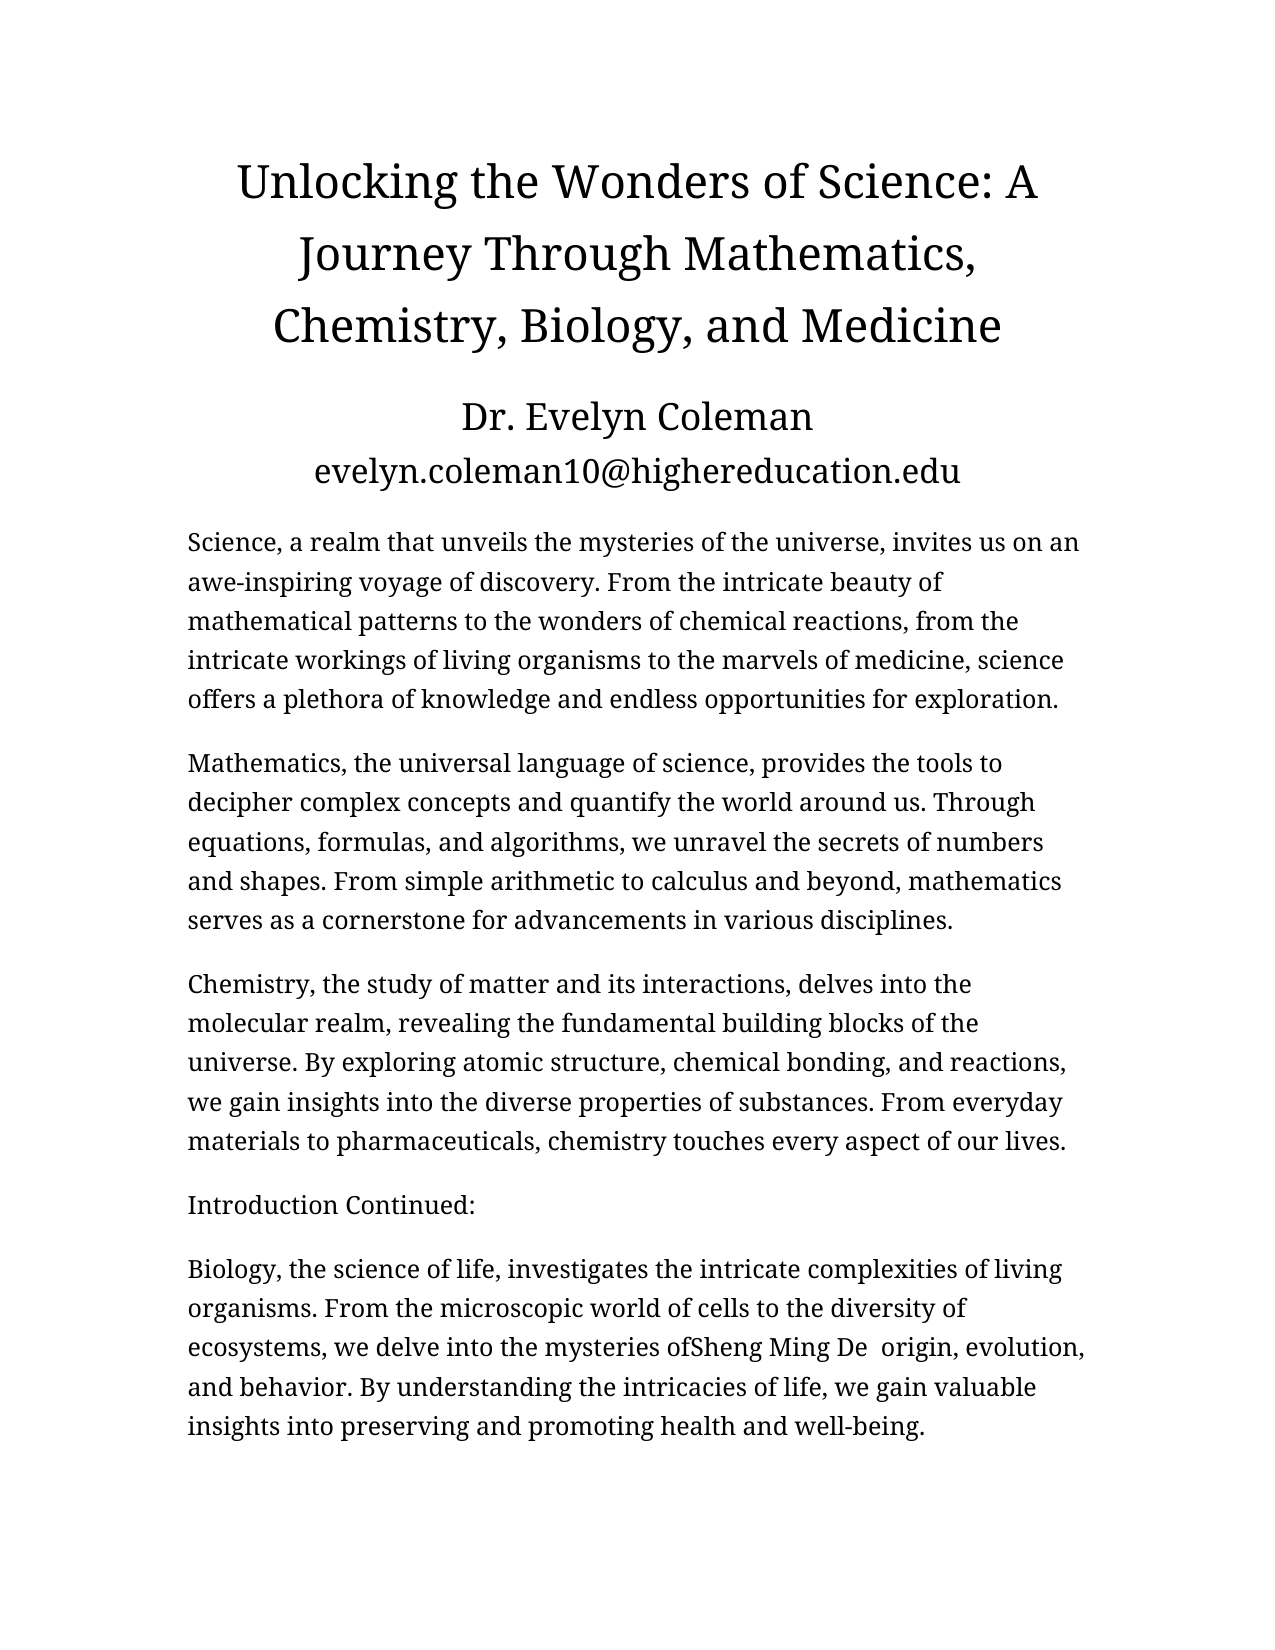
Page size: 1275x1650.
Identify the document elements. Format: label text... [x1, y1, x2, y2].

text Unlocking the Wonders of Science: A Journey Through Mathematics, Chemistry, Biology, and Medicine [187, 150, 1087, 356]
text Chemistry, the study of matter and its interactions, delves into the molecular realm, revealing the fundamental building blocks of the universe. By exploring atomic structure, chemical bonding, and reactions, we gain insights into the diverse properties of substances. From everyday materials to pharmaceuticals, chemistry touches every aspect of our lives. [187, 967, 1087, 1157]
text Dr. Evelyn Coleman evelyn.coleman10@highereducation.edu [187, 390, 1087, 493]
text Biology, the science of life, investigates the intricate complexities of living organisms. From the microscopic world of cells to the diversity of ecosystems, we delve into the mysteries ofSheng Ming De origin, evolution, and behavior. By understanding the intricacies of life, we gain valuable insights into preserving and promoting health and well-being. [187, 1252, 1087, 1442]
text Mathematics, the universal language of science, provides the tools to decipher complex concepts and quantify the world around us. Through equations, formulas, and algorithms, we unravel the secrets of numbers and shapes. From simple arithmetic to calculus and beyond, mathematics serves as a cornerstone for advancements in various disciplines. [187, 746, 1087, 937]
text Introduction Continued: [187, 1187, 1087, 1222]
text Science, a realm that unveils the mysteries of the universe, invites us on an awe-inspiring voyage of discovery. From the intricate beauty of mathematical patterns to the wonders of chemical reactions, from the intricate workings of living organisms to the marvels of medicine, science offers a plethora of knowledge and endless opportunities for exploration. [187, 525, 1087, 716]
